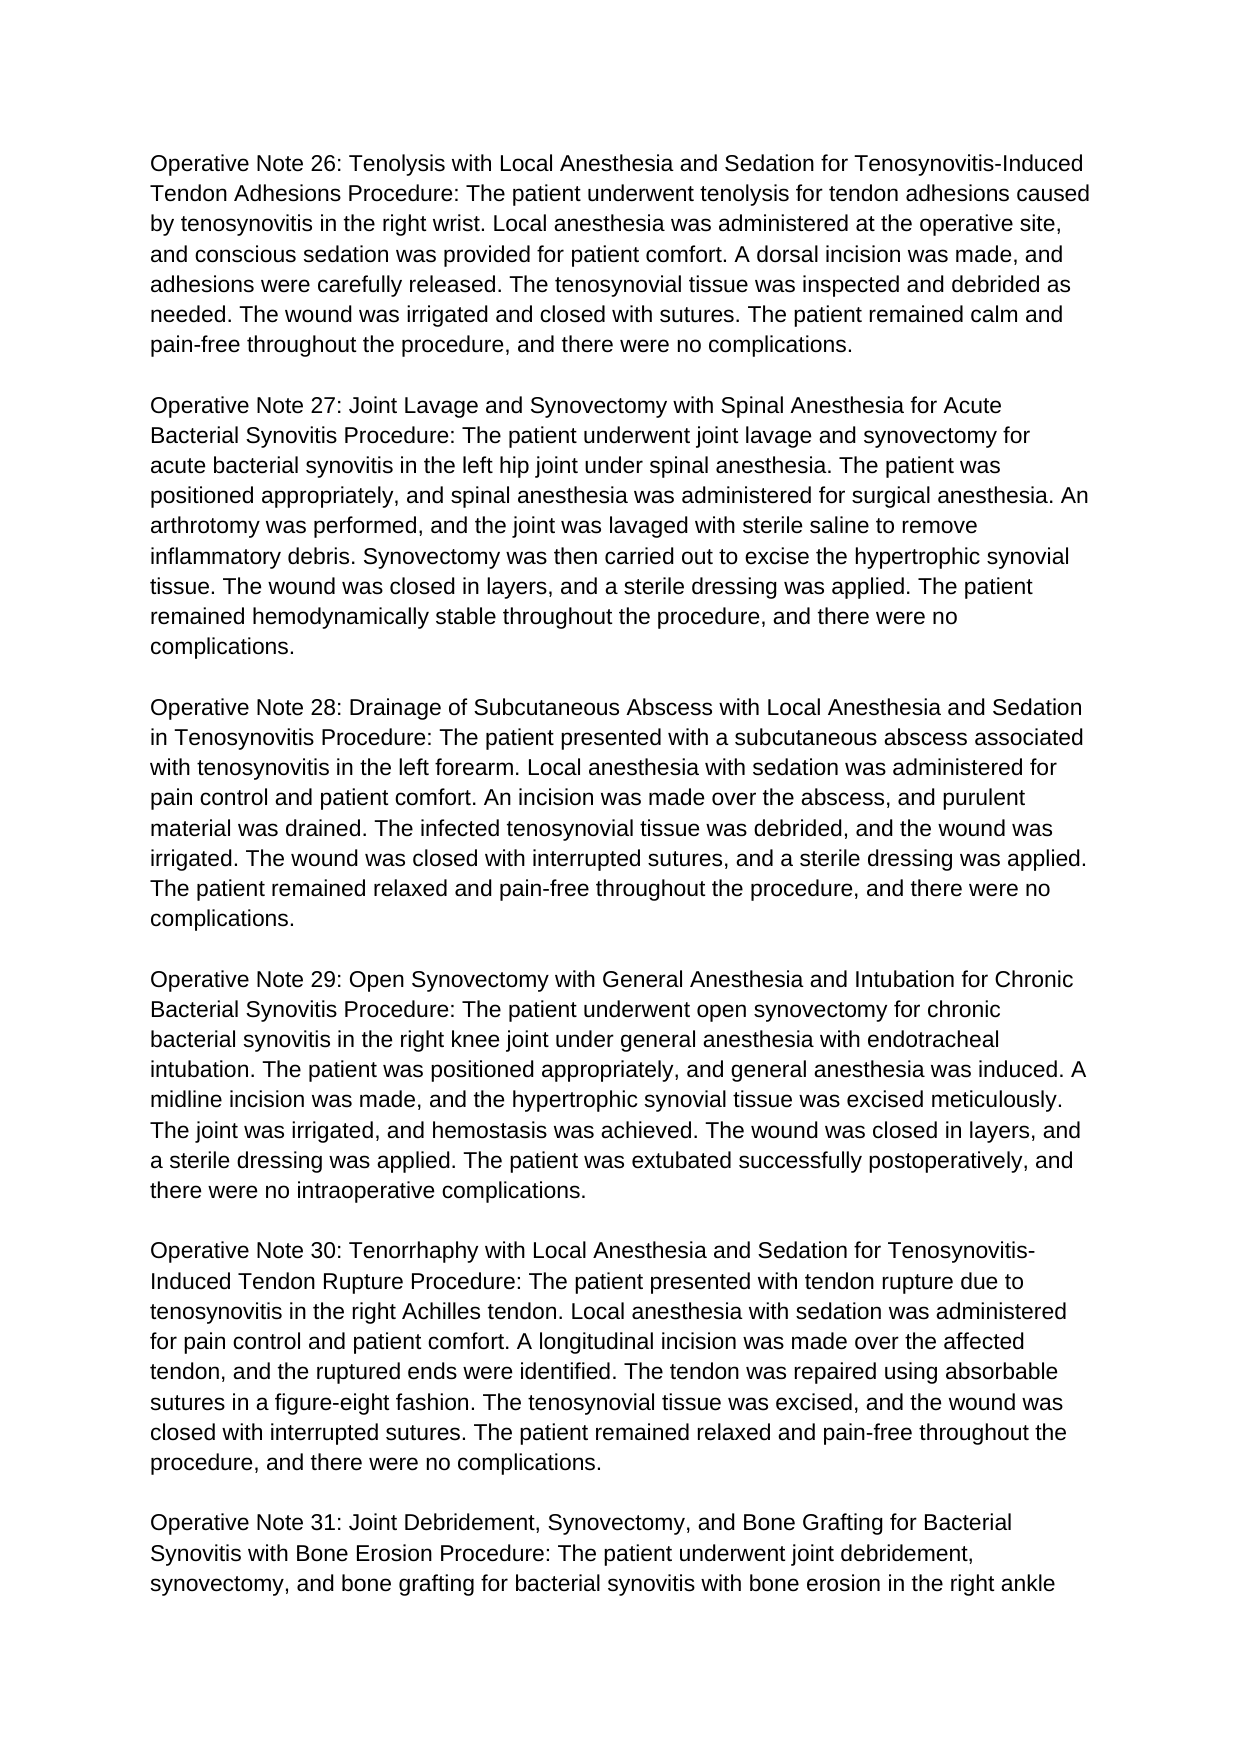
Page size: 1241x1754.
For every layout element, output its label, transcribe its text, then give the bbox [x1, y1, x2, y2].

text Operative Note 27: Joint Lavage and Synovectomy with Spinal Anesthesia for Acute Bacterial Synovitis Procedure: The patient underwent joint lavage and synovectomy for acute bacterial synovitis in the left hip joint under spinal anesthesia. The patient was positioned appropriately, and spinal anesthesia was administered for surgical anesthesia. An arthrotomy was performed, and the joint was lavaged with sterile saline to remove inflammatory debris. Synovectomy was then carried out to excise the hypertrophic synovial tissue. The wound was closed in layers, and a sterile dressing was applied. The patient remained hemodynamically stable throughout the procedure, and there were no complications. [150, 392, 1090, 660]
text Operative Note 26: Tenolysis with Local Anesthesia and Sedation for Tenosynovitis-Induced Tendon Adhesions Procedure: The patient underwent tenolysis for tendon adhesions caused by tenosynovitis in the right wrist. Local anesthesia was administered at the operative site, and conscious sedation was provided for patient comfort. A dorsal incision was made, and adhesions were carefully released. The tenosynovial tissue was inspected and debrided as needed. The wound was irrigated and closed with sutures. The patient remained calm and pain-free throughout the procedure, and there were no complications. [150, 150, 1090, 358]
text Operative Note 30: Tenorrhaphy with Local Anesthesia and Sedation for Tenosynovitis-Induced Tendon Rupture Procedure: The patient presented with tendon rupture due to tenosynovitis in the right Achilles tendon. Local anesthesia with sedation was administered for pain control and patient comfort. A longitudinal incision was made over the affected tendon, and the ruptured ends were identified. The tendon was repaired using absorbable sutures in a figure-eight fashion. The tenosynovial tissue was excised, and the wound was closed with interrupted sutures. The patient remained relaxed and pain-free throughout the procedure, and there were no complications. [150, 1237, 1090, 1475]
text Operative Note 29: Open Synovectomy with General Anesthesia and Intubation for Chronic Bacterial Synovitis Procedure: The patient underwent open synovectomy for chronic bacterial synovitis in the right knee joint under general anesthesia with endotracheal intubation. The patient was positioned appropriately, and general anesthesia was induced. A midline incision was made, and the hypertrophic synovial tissue was excised meticulously. The joint was irrigated, and hemostasis was achieved. The wound was closed in layers, and a sterile dressing was applied. The patient was extubated successfully postoperatively, and there were no intraoperative complications. [150, 966, 1090, 1203]
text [150, 1509, 1090, 1596]
text Operative Note 28: Drainage of Subcutaneous Abscess with Local Anesthesia and Sedation in Tenosynovitis Procedure: The patient presented with a subcutaneous abscess associated with tenosynovitis in the left forearm. Local anesthesia with sedation was administered for pain control and patient comfort. An incision was made over the abscess, and purulent material was drained. The infected tenosynovial tissue was debrided, and the wound was irrigated. The wound was closed with interrupted sutures, and a sterile dressing was applied. The patient remained relaxed and pain-free throughout the procedure, and there were no complications. [150, 694, 1090, 932]
